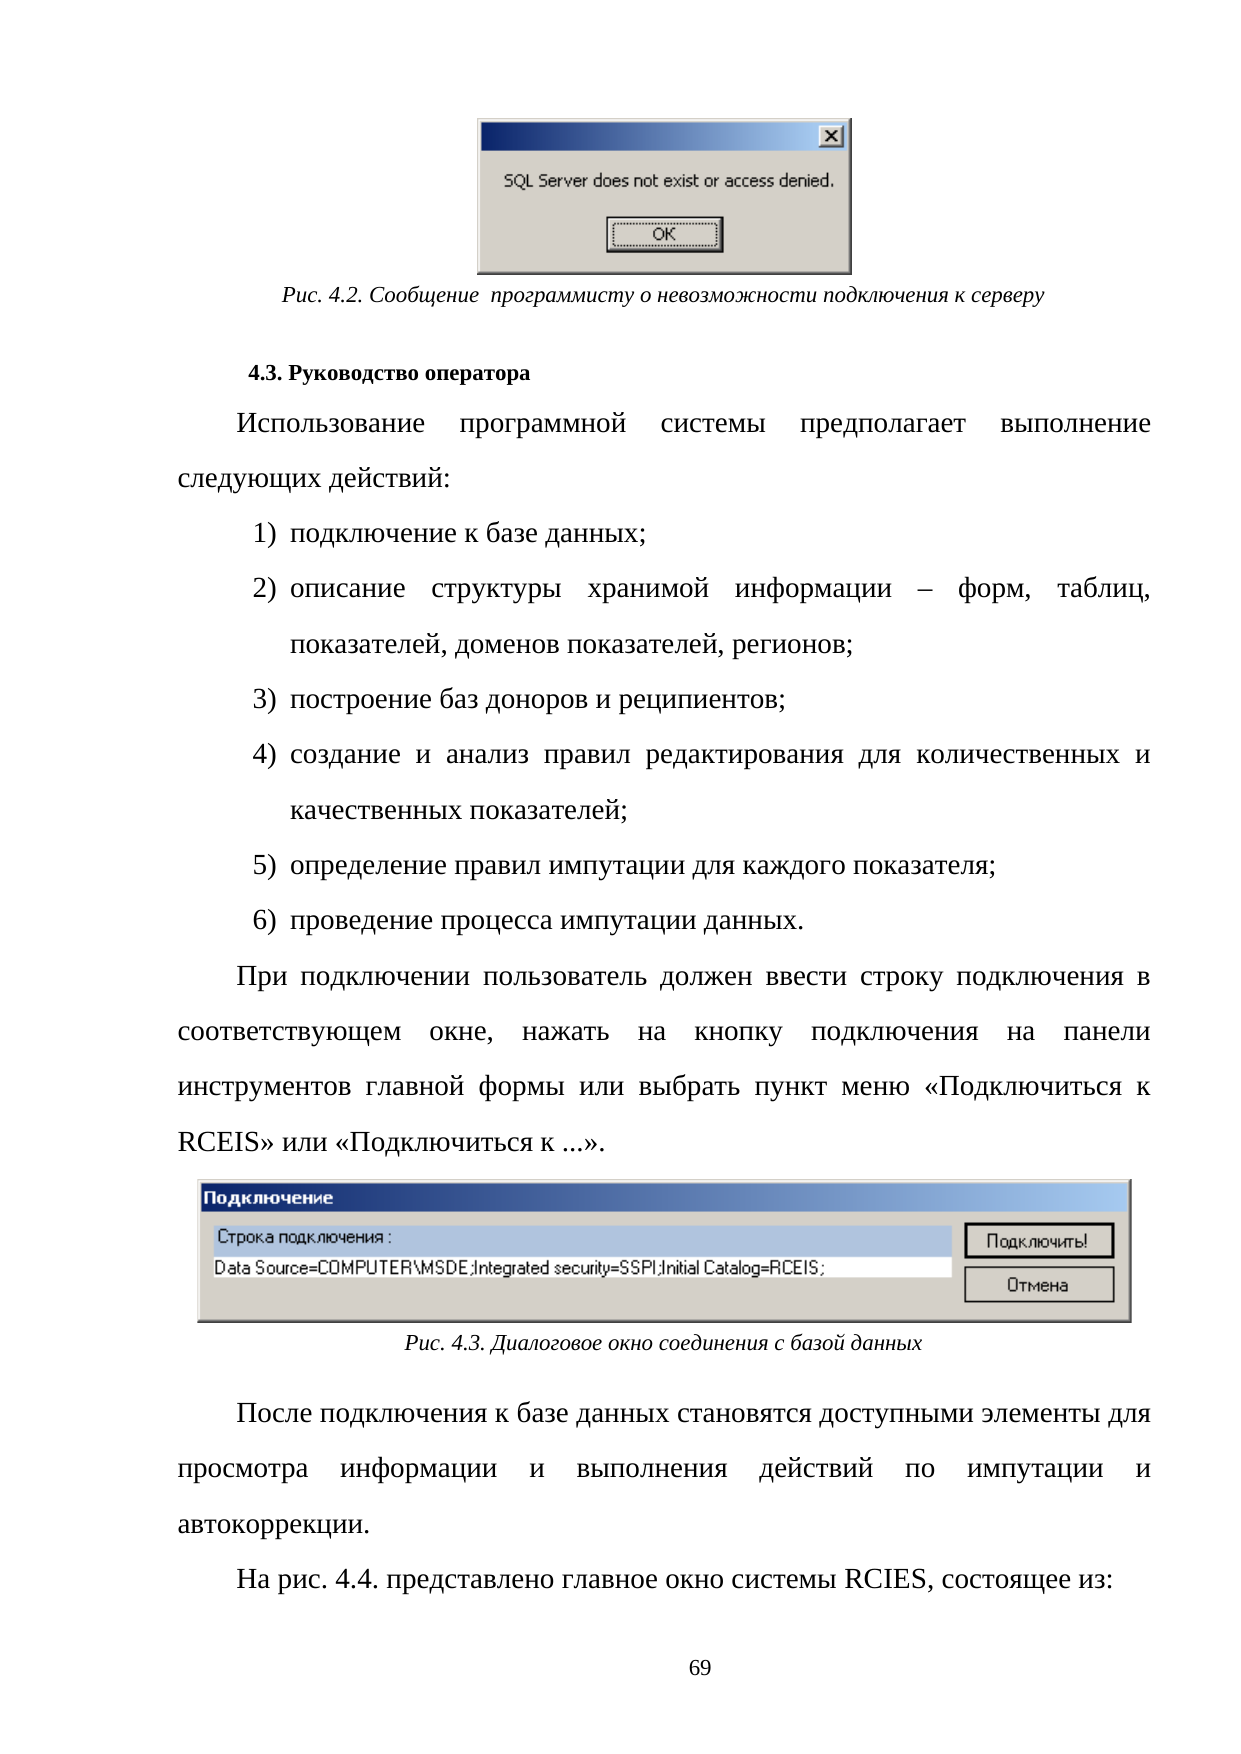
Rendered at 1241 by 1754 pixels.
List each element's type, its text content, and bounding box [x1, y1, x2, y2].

text На рис. 4.4. представлено главное окно системы RCIES, состоящее из: [177, 1561, 1152, 1595]
text Рис. 4.3. Диалоговое окно соединения с базой данных [177, 1329, 1152, 1389]
list определение правил импутации для каждого показателя; [252, 847, 1152, 881]
text Рис. 4.2. Сообщение программисту о невозможности подключения к серверу [177, 281, 1152, 307]
list создание и анализ правил редактирования для количественных и качественных показателей; [252, 737, 1152, 825]
picture [477, 118, 852, 275]
subtitle 4.3. Руководство оператора [177, 359, 1152, 386]
list описание структуры хранимой информации – форм, таблиц, показателей, доменов показателей, регионов; [252, 571, 1152, 659]
text При подключении пользователь должен ввести строку подключения в соответствующем окне, нажать на кнопку подключения на панели инструментов главной формы или выбрать пункт меню «Подключиться к RCEIS» или «Подключиться к ...». [177, 958, 1152, 1157]
text После подключения к базе данных становятся доступными элементы для просмотра информации и выполнения действий по импутации и автокоррекции. [177, 1395, 1152, 1539]
list проведение процесса импутации данных. [252, 902, 1152, 936]
text Использование программной системы предполагает выполнение следующих действий: [177, 405, 1152, 493]
list подключение к базе данных; [252, 515, 1152, 549]
list построение баз доноров и реципиентов; [252, 681, 1152, 715]
picture [197, 1179, 1132, 1323]
